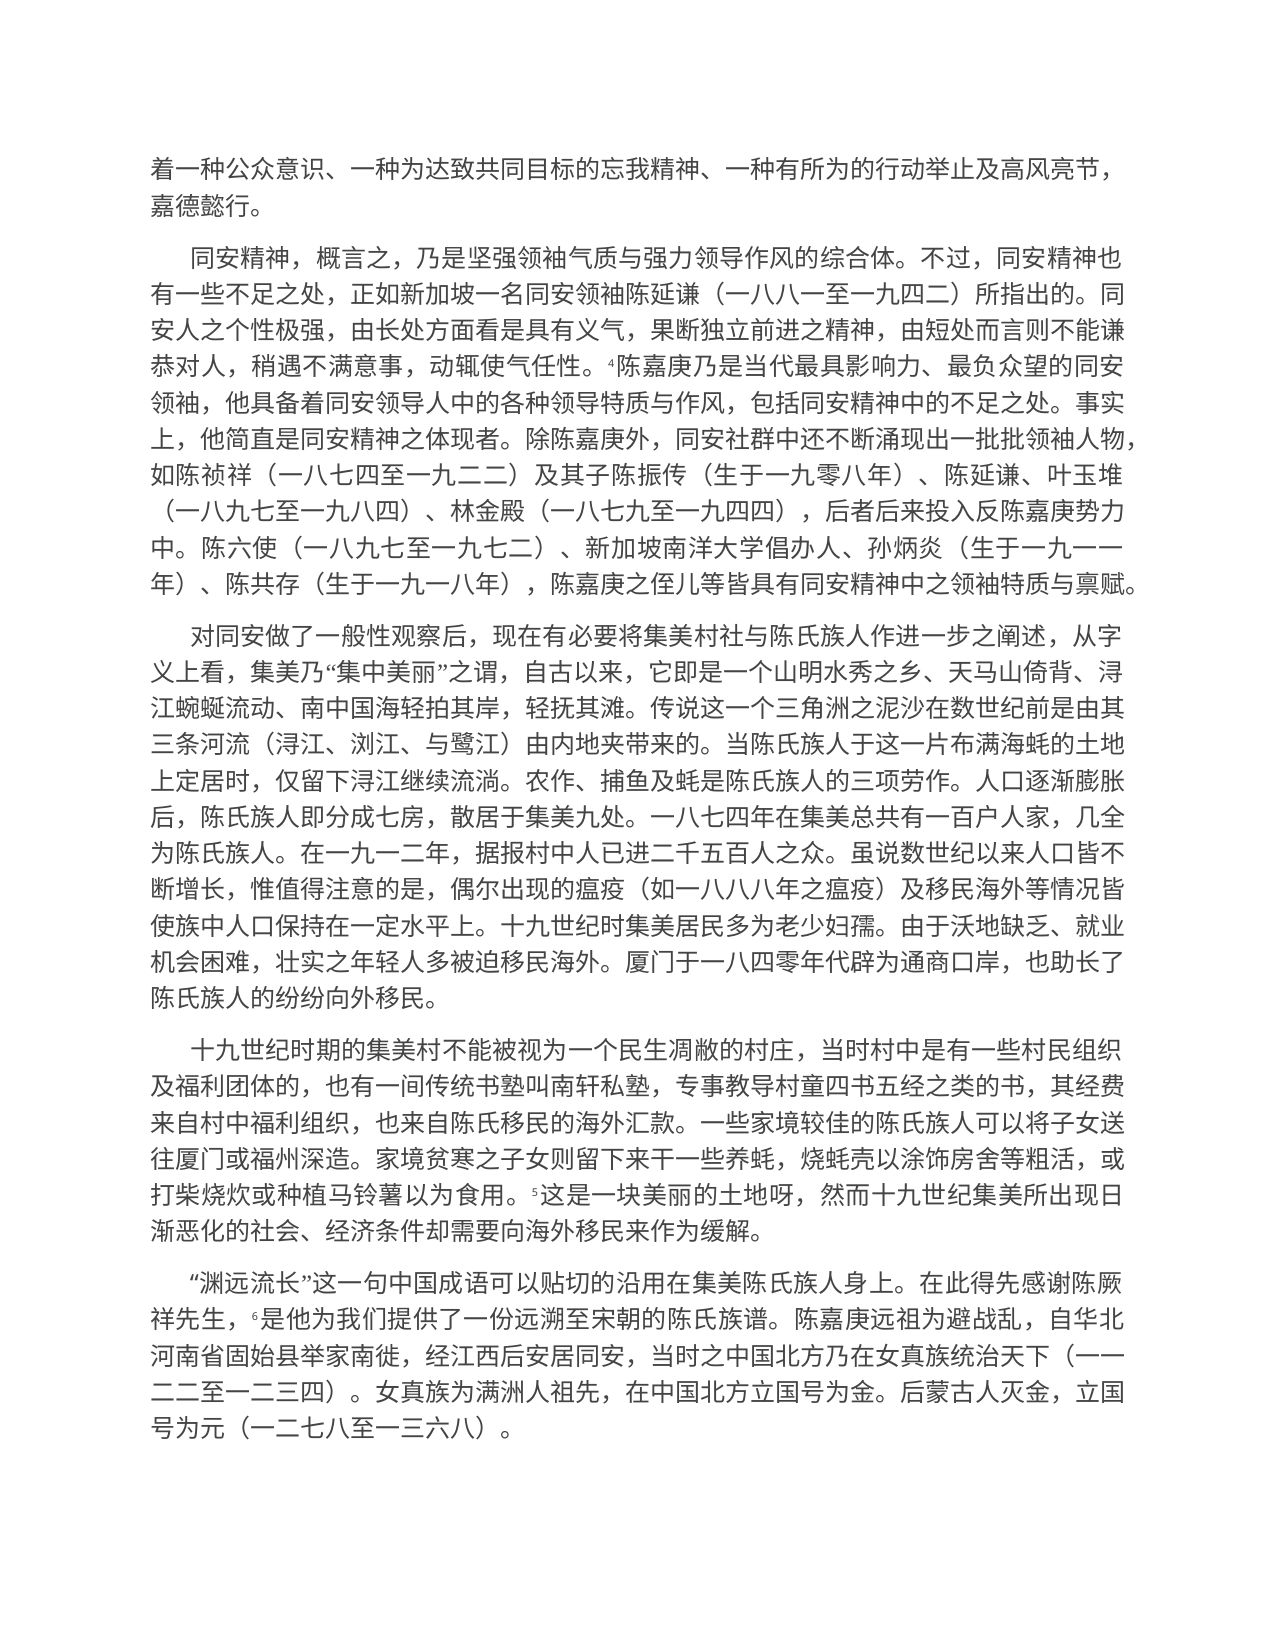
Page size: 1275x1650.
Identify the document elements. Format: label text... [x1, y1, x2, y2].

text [150, 150, 1125, 222]
text 对同安做了一般性观察后，现在有必要将集美村社与陈氏族人作进一步之阐述，从字义上看，集美乃“集中美丽”之谓，自古以来，它即是一个山明水秀之乡、天马山倚背、浔江蜿蜒流动、南中国海轻拍其岸，轻抚其滩。传说这一个三角洲之泥沙在数世纪前是由其三条河流（浔江、浏江、与鹭江）由内地夹带来的。当陈氏族人于这一片布满海蚝的土地上定居时，仅留下浔江继续流淌。农作、捕鱼及蚝是陈氏族人的三项劳作。人口逐渐膨胀后，陈氏族人即分成七房，散居于集美九处。一八七四年在集美总共有一百户人家，几全为陈氏族人。在一九一二年，据报村中人已进二千五百人之众。虽说数世纪以来人口皆不断增长，惟值得注意的是，偶尔出现的瘟疫（如一八八八年之瘟疫）及移民海外等情况皆使族中人口保持在一定水平上。十九世纪时集美居民多为老少妇孺。由于沃地缺乏、就业机会困难，壮实之年轻人多被迫移民海外。厦门于一八四零年代辟为通商口岸，也助长了陈氏族人的纷纷向外移民。 [150, 616, 1125, 1015]
text 十九世纪时期的集美村不能被视为一个民生凋敝的村庄，当时村中是有一些村民组织及福利团体的，也有一间传统书塾叫南轩私塾，专事教导村童四书五经之类的书，其经费来自村中福利组织，也来自陈氏移民的海外汇款。一些家境较佳的陈氏族人可以将子女送往厦门或福州深造。家境贫寒之子女则留下来干一些养蚝，烧蚝壳以涂饰房舍等粗活，或打柴烧炊或种植马铃薯以为食用。5这是一块美丽的土地呀，然而十九世纪集美所出现日渐恶化的社会、经济条件却需要向海外移民来作为缓解。 [150, 1031, 1125, 1248]
text 同安精神，概言之，乃是坚强领袖气质与强力领导作风的综合体。不过，同安精神也有一些不足之处，正如新加坡一名同安领袖陈延谦（一八八一至一九四二）所指出的。同安人之个性极强，由长处方面看是具有义气，果断独立前进之精神，由短处而言则不能谦恭对人，稍遇不满意事，动辄使气任性。4陈嘉庚乃是当代最具影响力、最负众望的同安领袖，他具备着同安领导人中的各种领导特质与作风，包括同安精神中的不足之处。事实上，他简直是同安精神之体现者。除陈嘉庚外，同安社群中还不断涌现出一批批领袖人物，如陈祯祥（一八七四至一九二二）及其子陈振传（生于一九零八年）、陈延谦、叶玉堆（一八九七至一九八四）、林金殿（一八七九至一九四四），后者后来投入反陈嘉庚势力中。陈六使（一八九七至一九七二）、新加坡南洋大学倡办人、孙炳炎（生于一九一一年）、陈共存（生于一九一八年），陈嘉庚之侄儿等皆具有同安精神中之领袖特质与禀赋。 [150, 238, 1125, 601]
text “渊远流长”这一句中国成语可以贴切的沿用在集美陈氏族人身上。在此得先感谢陈厥祥先生，6是他为我们提供了一份远溯至宋朝的陈氏族谱。陈嘉庚远祖为避战乱，自华北河南省固始县举家南徙，经江西后安居同安，当时之中国北方乃在女真族统治天下（一一二二至一二三四）。女真族为满洲人祖先，在中国北方立国号为金。后蒙古人灭金，立国号为元（一二七八至一三六八）。 [150, 1264, 1125, 1445]
